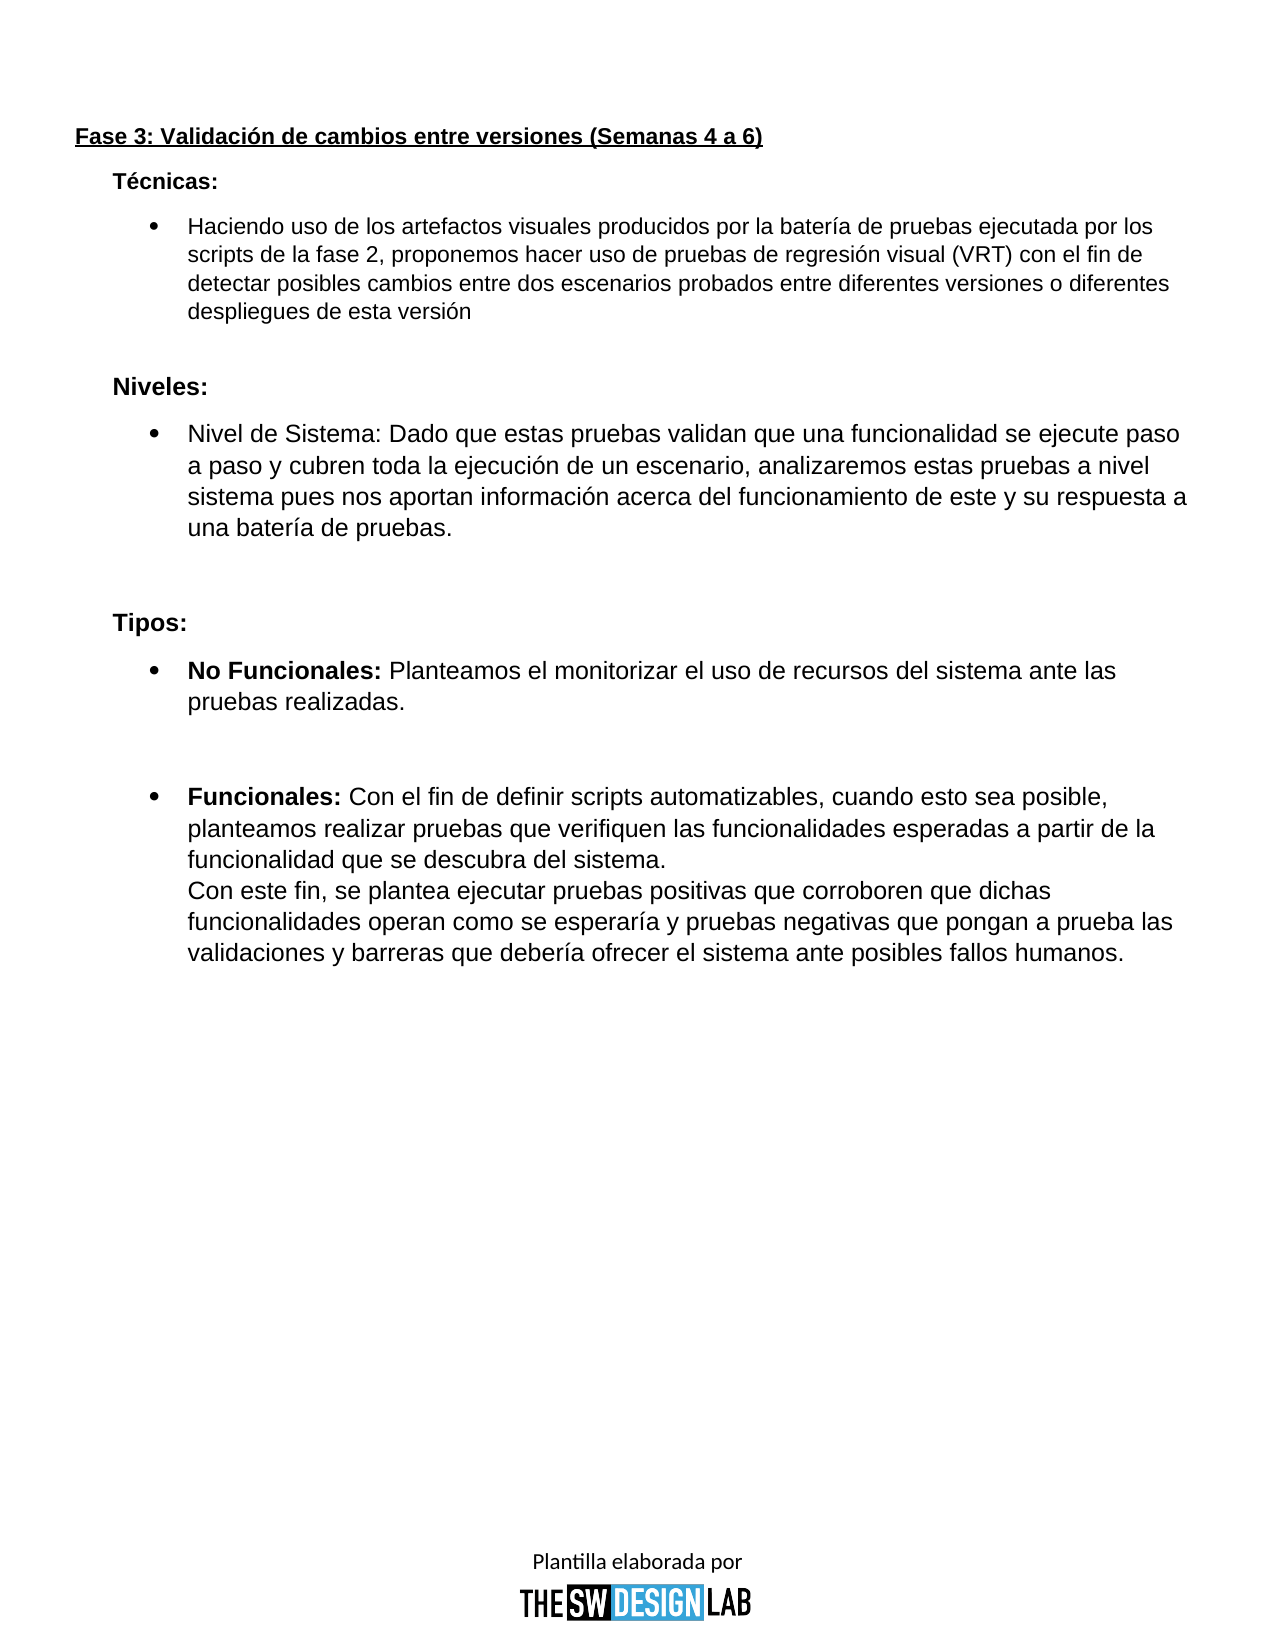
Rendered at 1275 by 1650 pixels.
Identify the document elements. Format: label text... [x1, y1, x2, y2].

text Niveles: [112, 372, 1200, 401]
picture [515, 1579, 760, 1626]
list Haciendo uso de los artefactos visuales producidos por la batería de pruebas ejecutada por los scripts de la fase 2, proponemos hacer uso de pruebas de regresión visual (VRT) con el fin de detectar posibles cambios entre dos escenarios probados entre diferentes versiones o diferentes despliegues de esta versión [150, 213, 1200, 324]
list No Funcionales: Planteamos el monitorizar el uso de recursos del sistema ante las pruebas realizadas. [150, 656, 1200, 716]
text Tipos: [112, 608, 1200, 637]
list Nivel de Sistema: Dado que estas pruebas validan que una funcionalidad se ejecute paso a paso y cubren toda la ejecución de un escenario, analizaremos estas pruebas a nivel sistema pues nos aportan información acerca del funcionamiento de este y su respuesta a una batería de pruebas. [150, 419, 1200, 541]
list Funcionales: Con el fin de definir scripts automatizables, cuando esto sea posible, planteamos realizar pruebas que verifiquen las funcionalidades esperadas a partir de la funcionalidad que se descubra del sistema. [150, 782, 1200, 873]
text Técnicas: [75, 168, 1200, 194]
list Con este fin, se plantea ejecutar pruebas positivas que corroboren que dichas funcionalidades operan como se esperaría y pruebas negativas que pongan a prueba las validaciones y barreras que debería ofrecer el sistema ante posibles fallos humanos. [187, 876, 1200, 966]
text Fase 3: Validación de cambios entre versiones (Semanas 4 a 6) [75, 123, 1200, 149]
